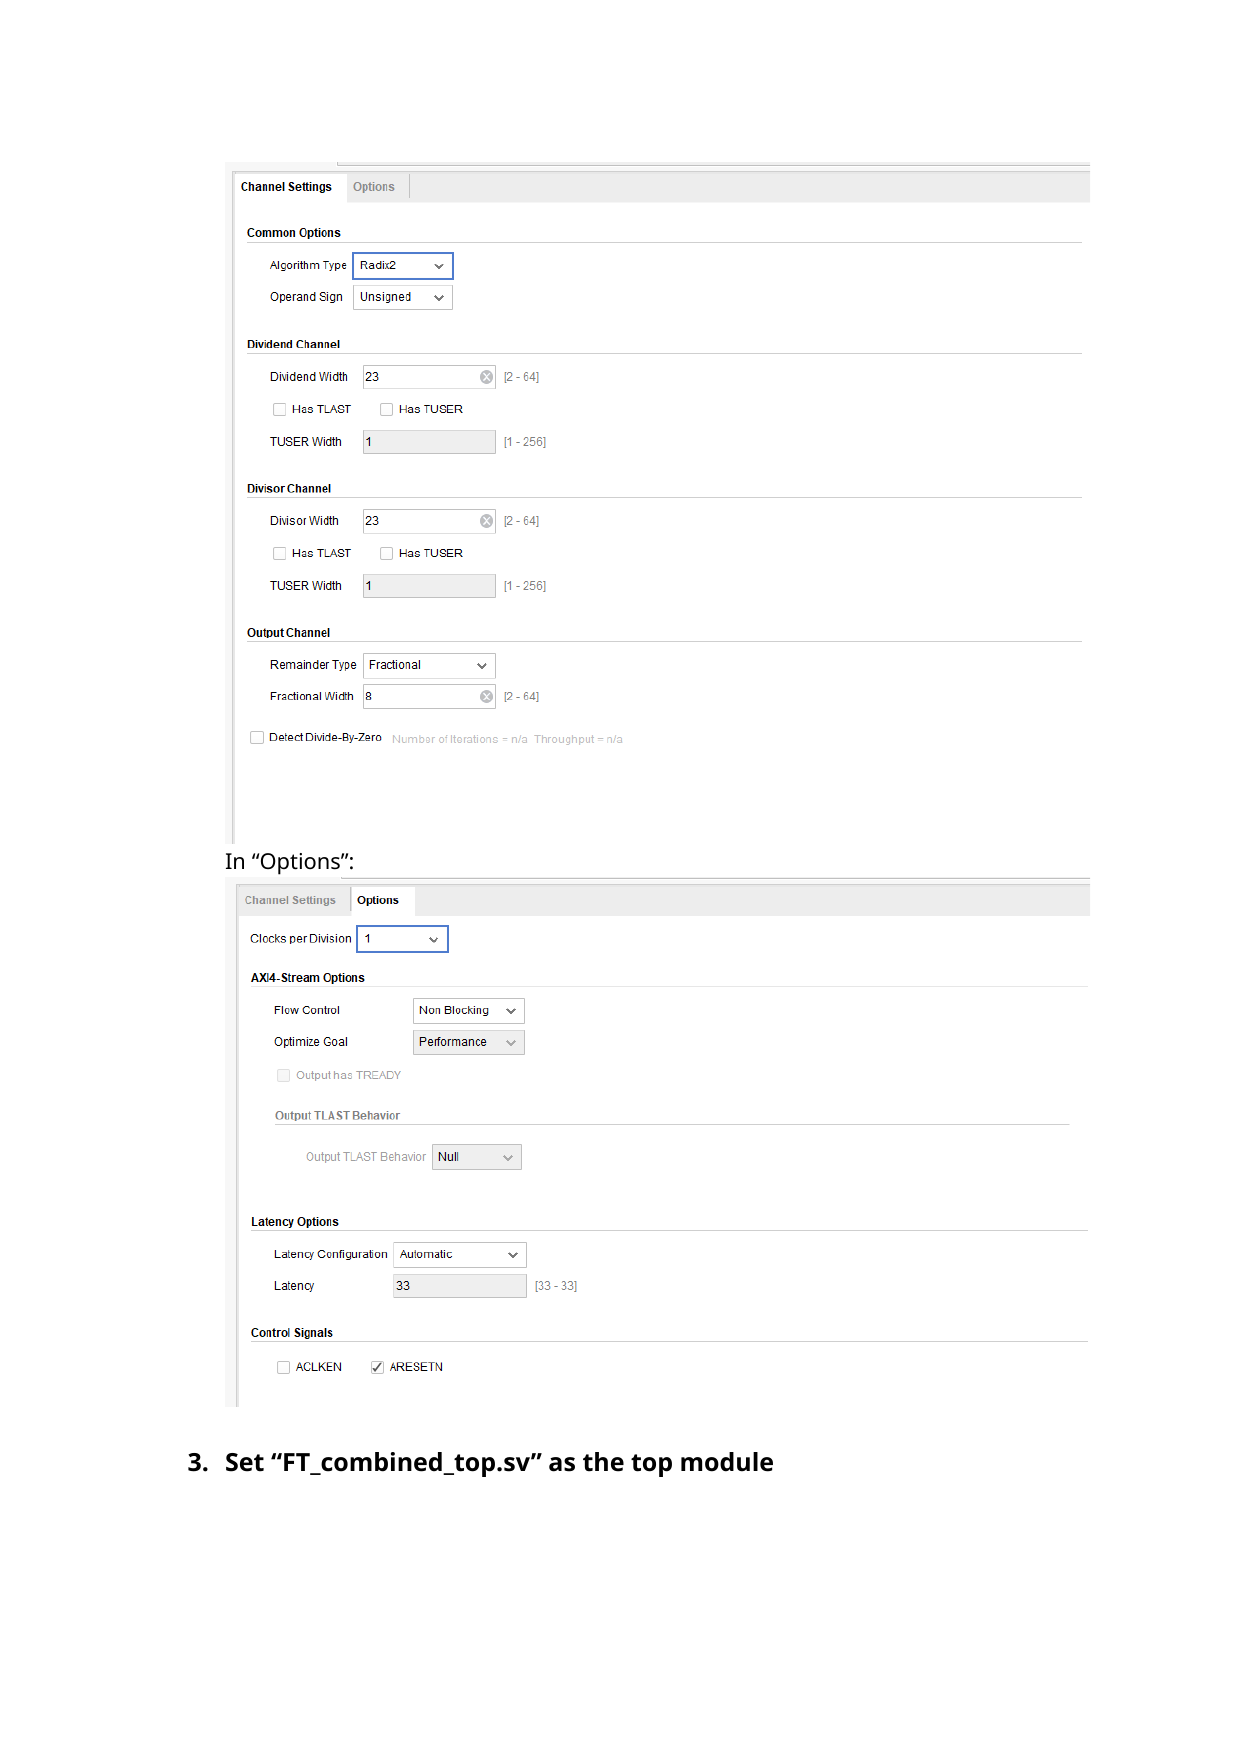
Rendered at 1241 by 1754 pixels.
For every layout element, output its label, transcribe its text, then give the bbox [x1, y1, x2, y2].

list Set “FT_combined_top.sv” as the top module [187, 1429, 1053, 1494]
picture [225, 877, 1091, 1407]
picture [225, 162, 1091, 844]
text In “Options”: [225, 844, 1053, 877]
